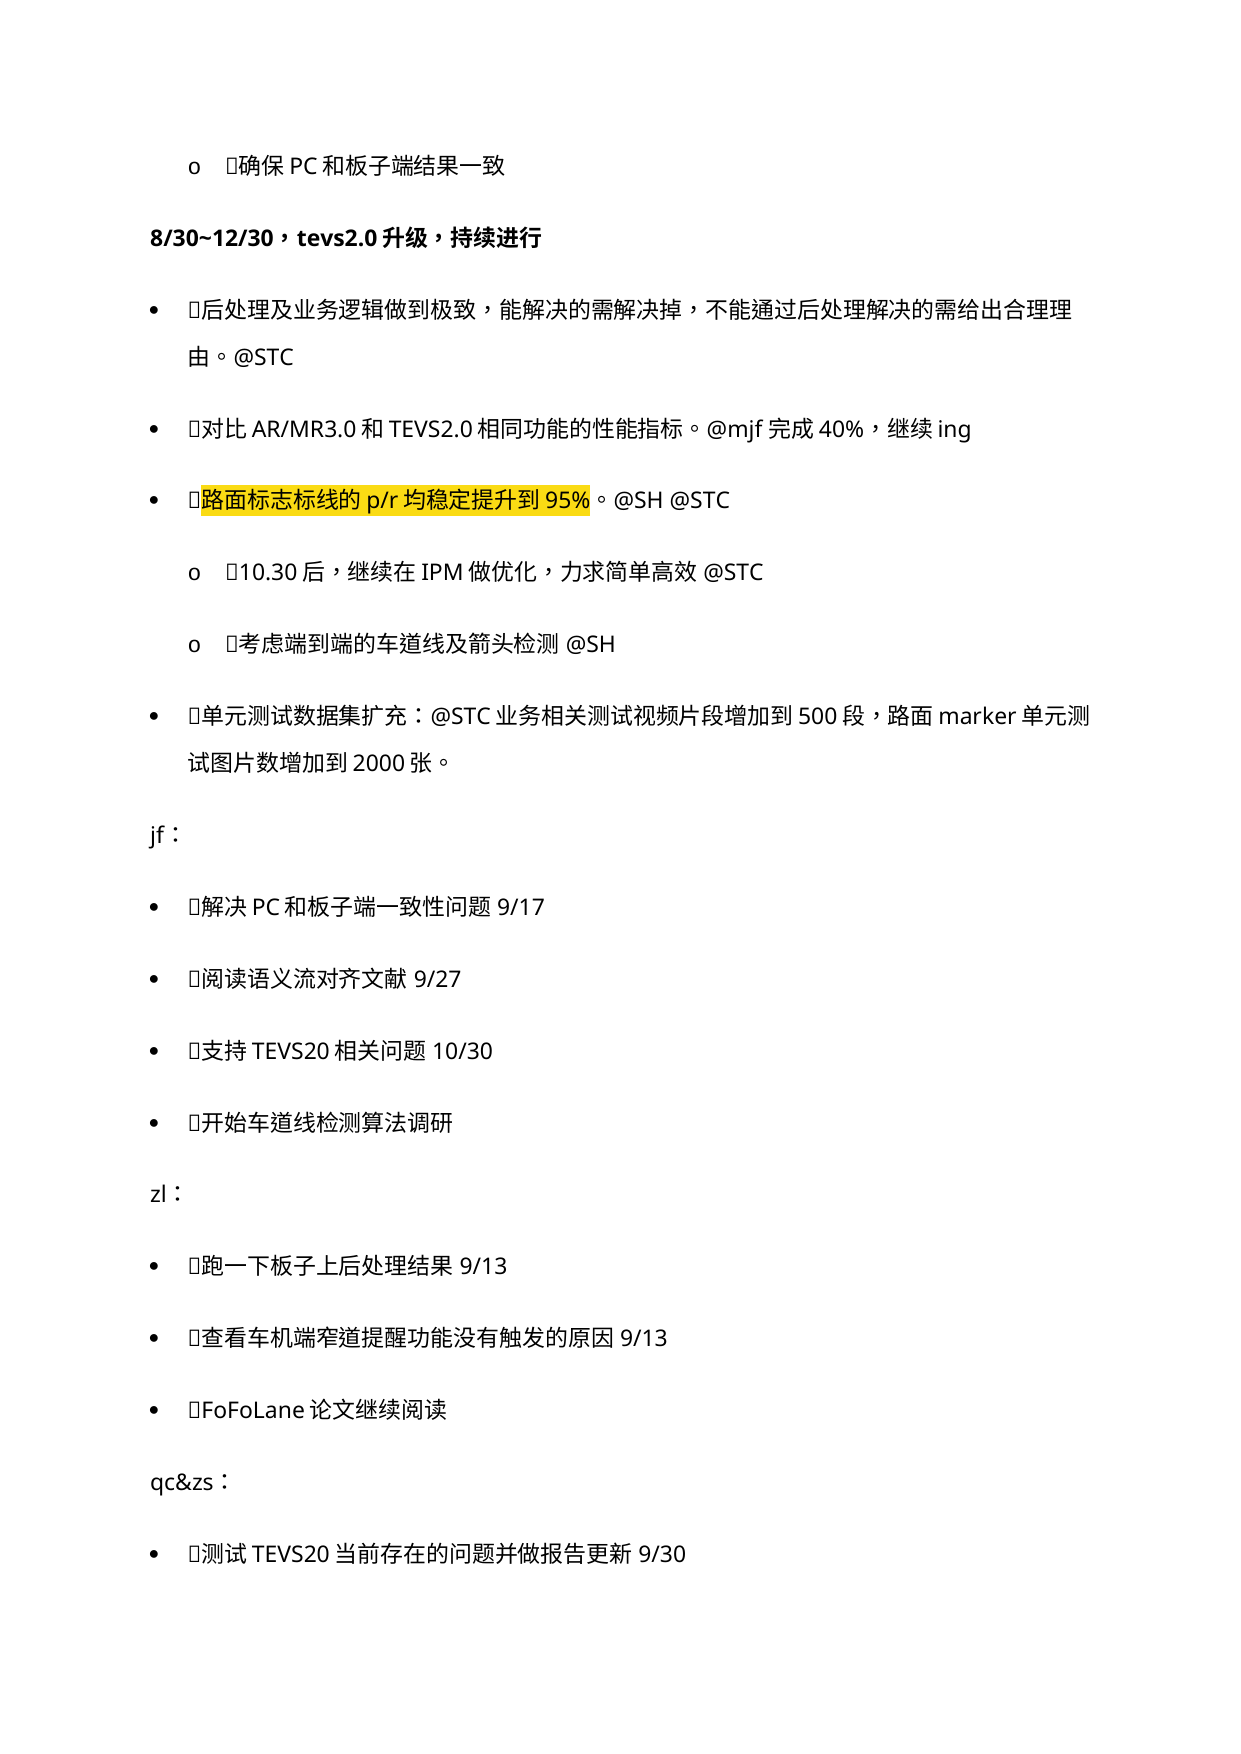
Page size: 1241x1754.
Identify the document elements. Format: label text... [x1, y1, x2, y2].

list 🔲解决PC和板子端一致性问题 9/17 [150, 891, 1090, 922]
list 🔲开始车道线检测算法调研 [150, 1107, 1090, 1138]
list 🔲测试TEVS20当前存在的问题并做报告更新 9/30 [150, 1538, 1090, 1569]
list 🔲支持TEVS20相关问题 10/30 [150, 1035, 1090, 1066]
list 🔲阅读语义流对齐文献 9/27 [150, 963, 1090, 994]
list 🔲跑一下板子上后处理结果 9/13 [150, 1250, 1090, 1282]
text 8/30~12/30，tevs2.0升级，持续进行 [150, 222, 1090, 253]
list 🔲FoFoLane论文继续阅读 [150, 1394, 1090, 1425]
text qc&zs： [150, 1466, 1090, 1497]
list 🔲单元测试数据集扩充：@STC业务相关测试视频片段增加到500段，路面marker单元测试图片数增加到2000张。 [150, 700, 1090, 778]
list 🔲考虑端到端的车道线及箭头检测 @SH [187, 628, 1090, 660]
list 🔲确保PC和板子端结果一致 [187, 150, 1090, 181]
text zl： [150, 1178, 1090, 1210]
list 🔲查看车机端窄道提醒功能没有触发的原因 9/13 [150, 1322, 1090, 1353]
list 🔲对比AR/MR3.0和TEVS2.0相同功能的性能指标。@mjf 完成40%，继续ing [150, 413, 1090, 444]
text jf： [150, 819, 1090, 850]
list 🔲路面标志标线的p/r均稳定提升到95%。@SH @STC [150, 484, 1090, 516]
list 🔲后处理及业务逻辑做到极致，能解决的需解决掉，不能通过后处理解决的需给出合理理由。@STC [150, 294, 1090, 372]
list 🔲10.30后，继续在IPM做优化，力求简单高效 @STC [187, 556, 1090, 588]
